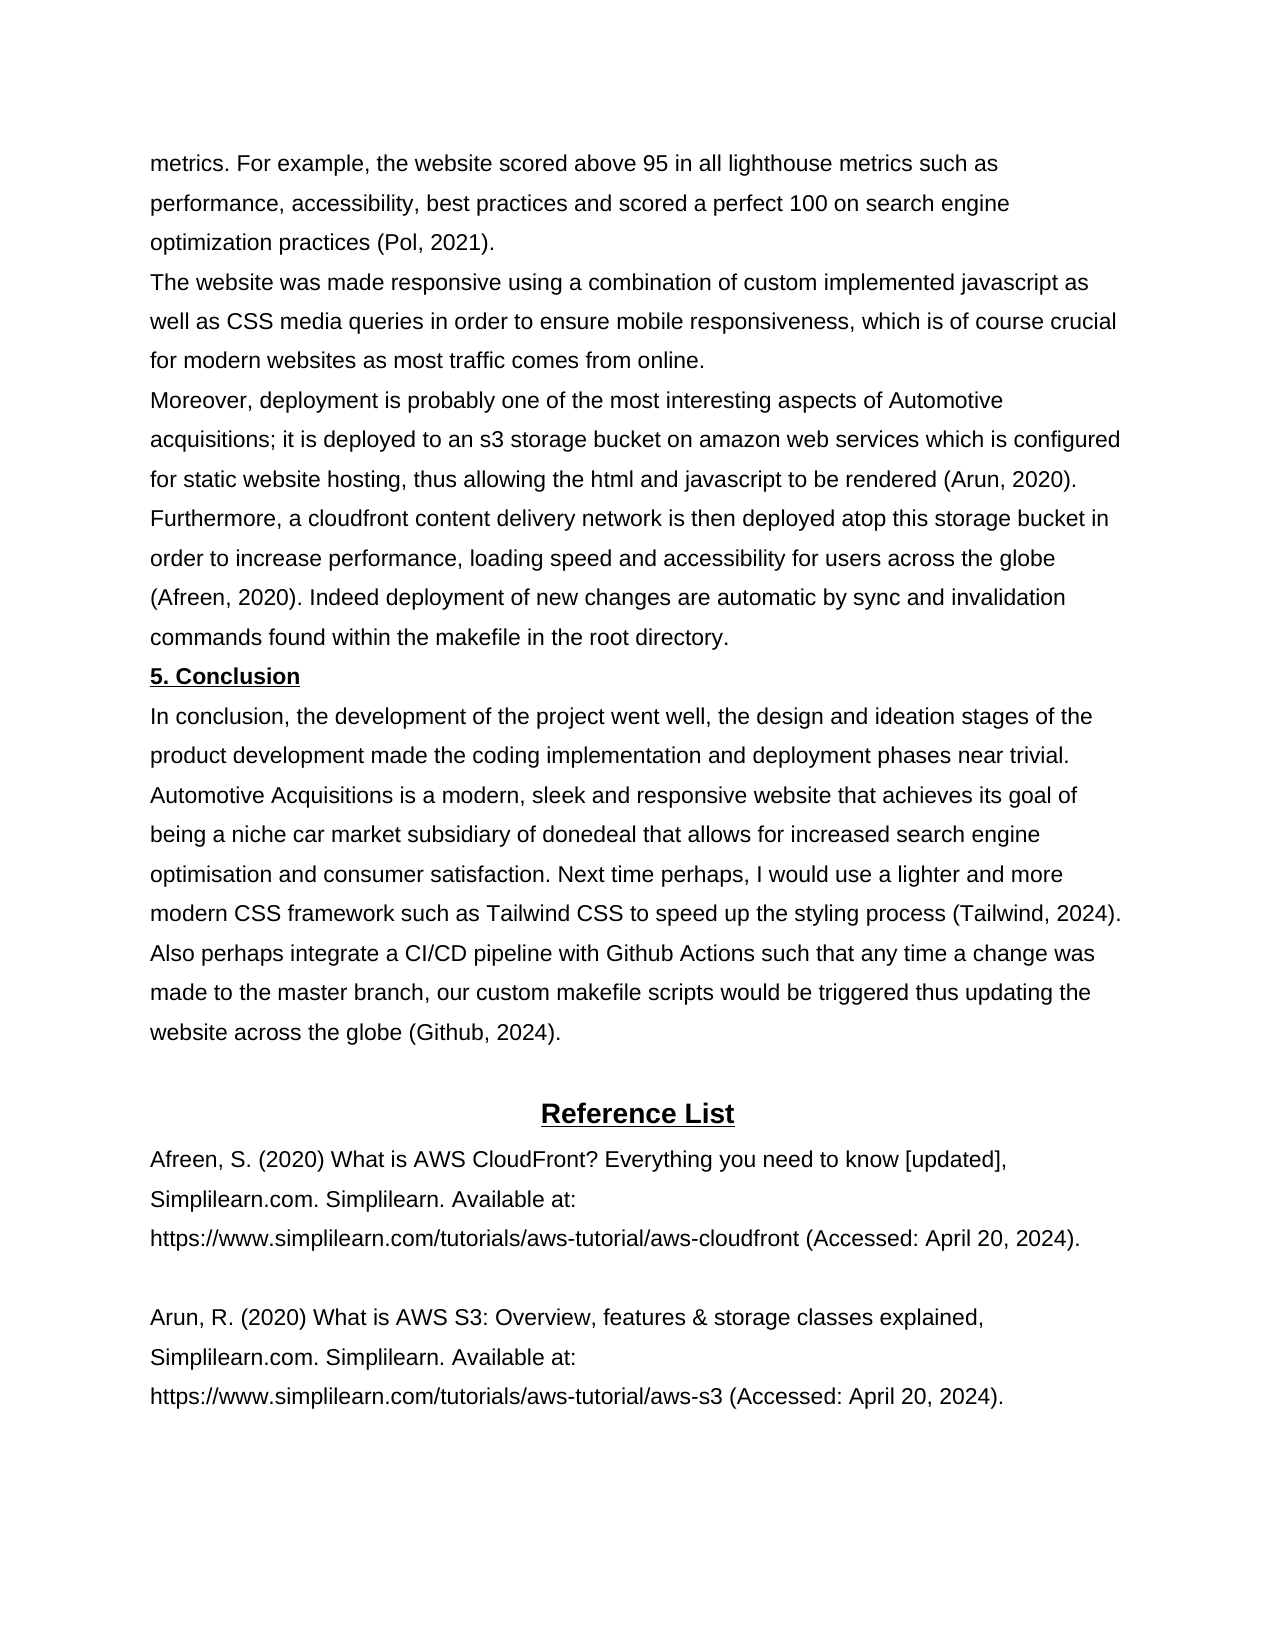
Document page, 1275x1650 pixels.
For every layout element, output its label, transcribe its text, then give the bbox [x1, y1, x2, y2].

text The website was made responsive using a combination of custom implemented javascript as well as CSS media queries in order to ensure mobile responsiveness, which is of course crucial for modern websites as most traffic comes from online. [150, 268, 1125, 374]
text Afreen, S. (2020) What is AWS CloudFront? Everything you need to know [updated], Simplilearn.com. Simplilearn. Available at: https://www.simplilearn.com/tutorials/aws-tutorial/aws-cloudfront (Accessed: April 20, 2024). [150, 1146, 1125, 1251]
text Arun, R. (2020) What is AWS S3: Overview, features & storage classes explained, Simplilearn.com. Simplilearn. Available at: https://www.simplilearn.com/tutorials/aws-tutorial/aws-s3 (Accessed: April 20, 2024). [150, 1304, 1125, 1409]
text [150, 150, 1125, 255]
text Reference List [150, 1097, 1125, 1130]
text Moreover, deployment is probably one of the most interesting aspects of Automotive acquisitions; it is deployed to an s3 storage bucket on amazon web services which is configured for static website hosting, thus allowing the html and javascript to be rendered (Arun, 2020). Furthermore, a cloudfront content delivery network is then deployed atop this storage bucket in order to increase performance, loading speed and accessibility for users across the globe (Afreen, 2020). Indeed deployment of new changes are automatic by sync and invalidation commands found within the makefile in the root directory. [150, 387, 1125, 650]
text 5. Conclusion [150, 663, 1125, 689]
text In conclusion, the development of the project went well, the design and ideation stages of the product development made the coding implementation and deployment phases near trivial. Automotive Acquisitions is a modern, sleek and responsive website that achieves its goal of being a niche car market subsidiary of donedeal that allows for increased search engine optimisation and consumer satisfaction. Next time perhaps, I would use a lighter and more modern CSS framework such as Tailwind CSS to speed up the styling process (Tailwind, 2024). Also perhaps integrate a CI/CD pipeline with Github Actions such that any time a change was made to the master branch, our custom makefile scripts would be triggered thus updating the website across the globe (Github, 2024). [150, 703, 1125, 1045]
